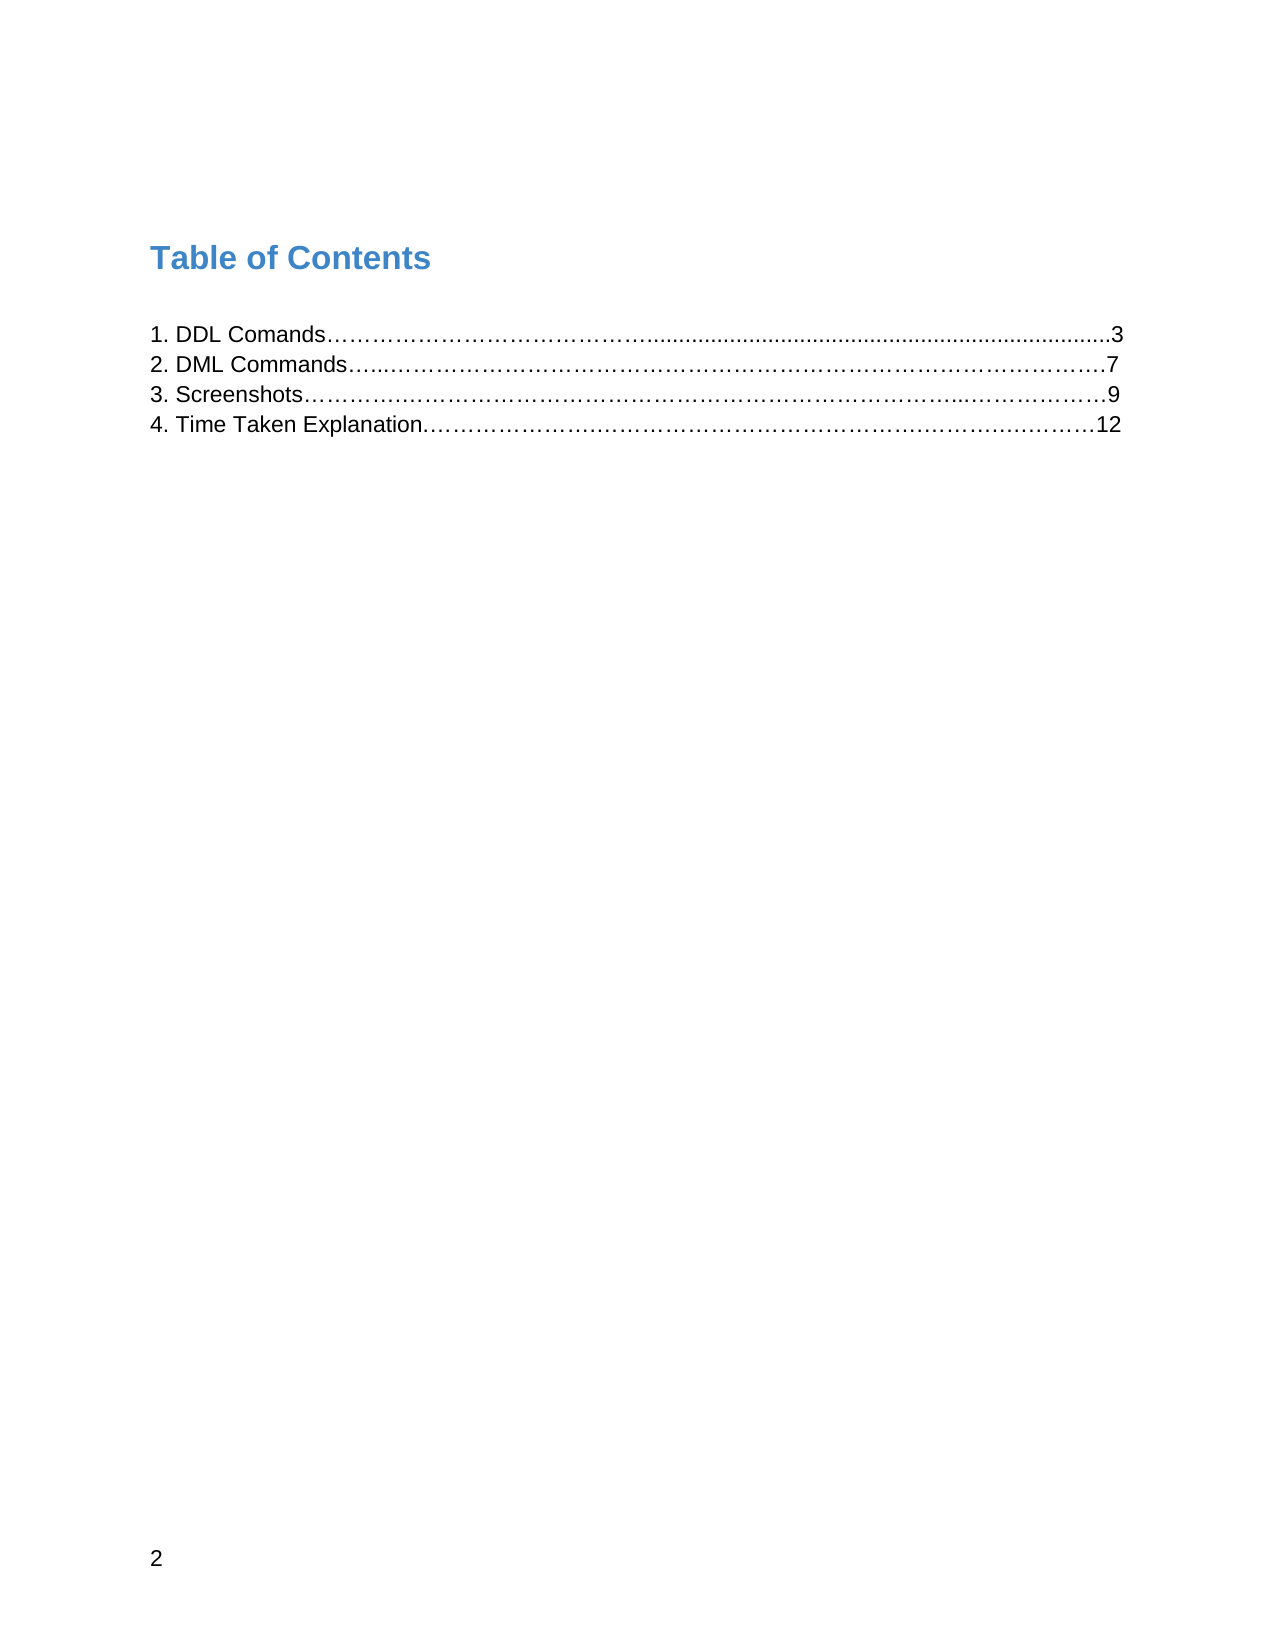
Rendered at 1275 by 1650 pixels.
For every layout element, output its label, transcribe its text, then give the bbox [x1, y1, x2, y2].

text 4. Time Taken Explanation.………………….…………………………………….……….….………12 [150, 411, 1125, 438]
text 3. Screenshots………….………………………………………………………………...………………9 [150, 381, 1125, 408]
text Table of Contents [150, 238, 1125, 277]
text 1. DDL Comands…………………………………….........................................................................3 [150, 321, 1125, 347]
text 2. DML Commands…...………………………………………………………………………………….7 [150, 351, 1125, 377]
